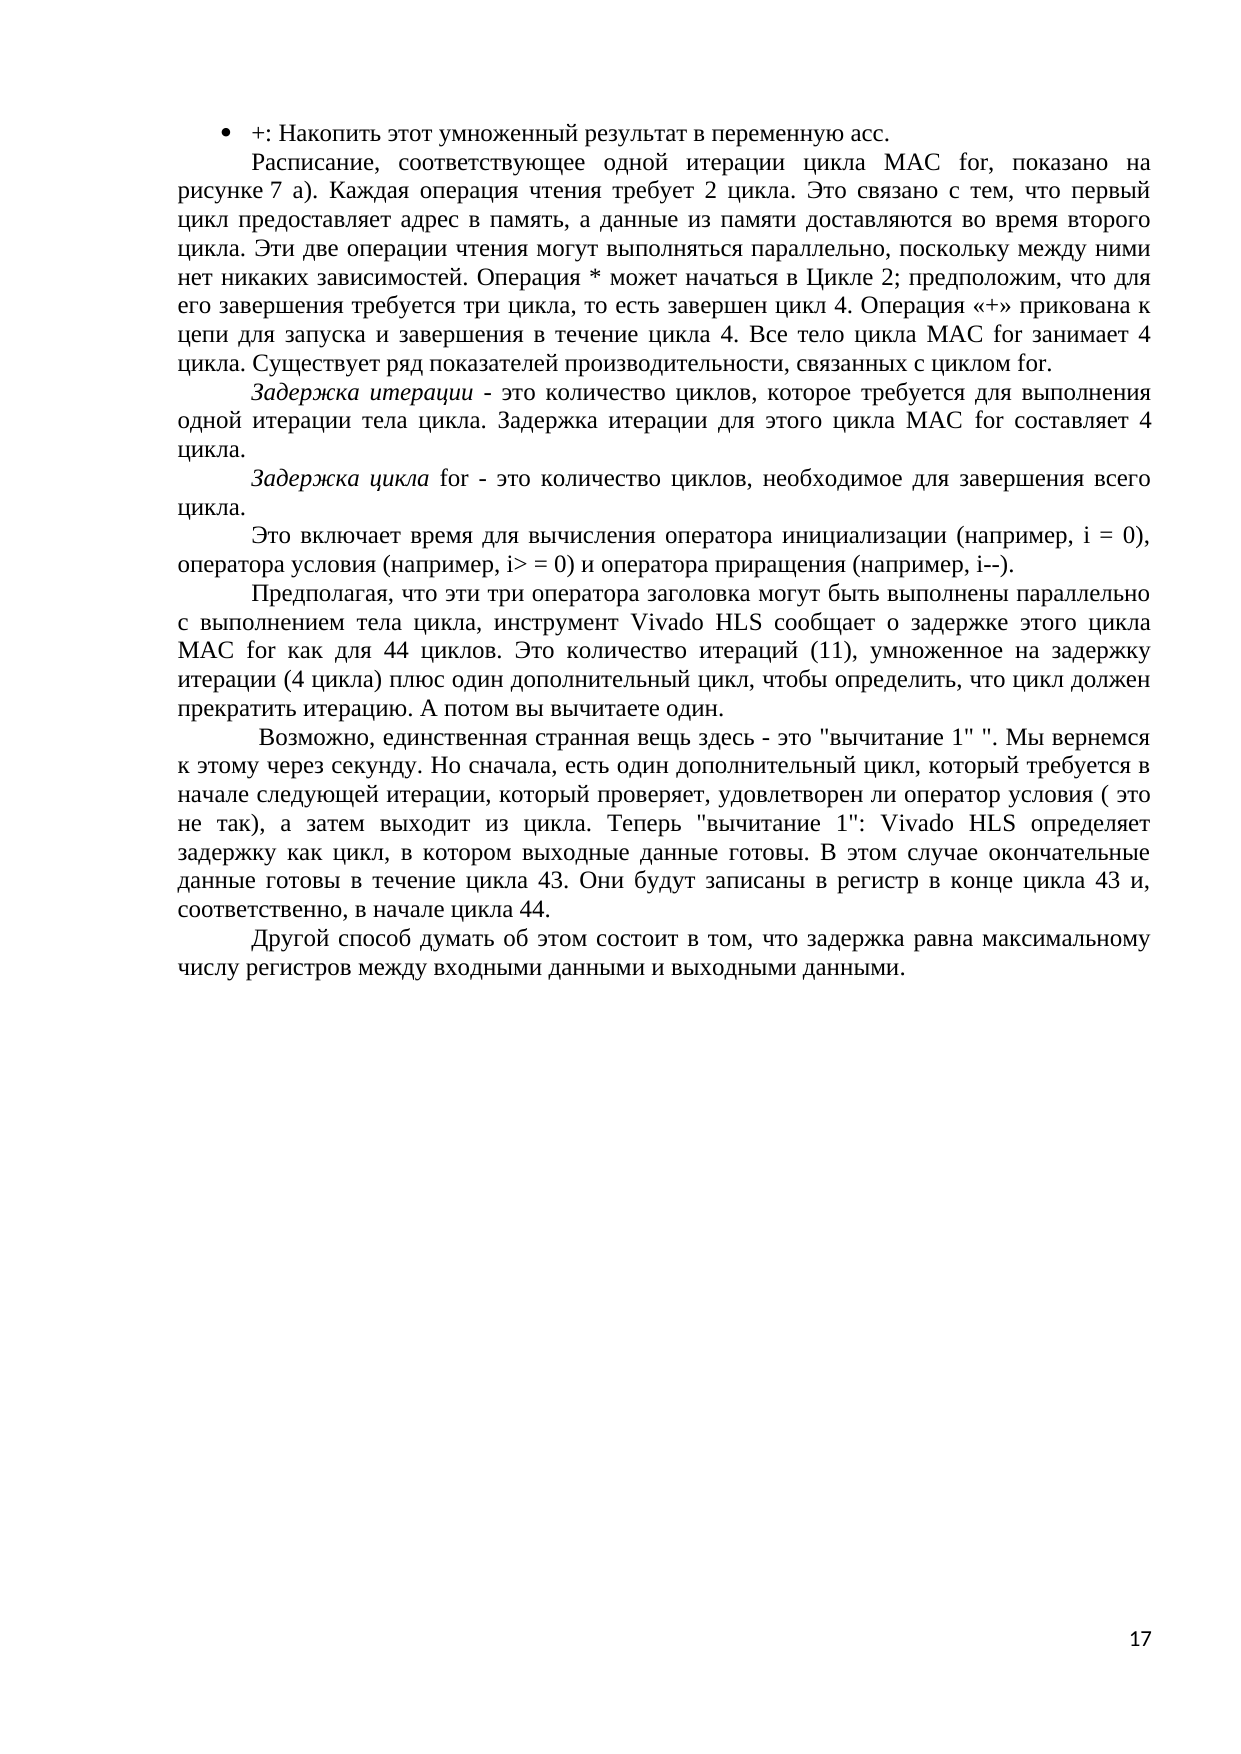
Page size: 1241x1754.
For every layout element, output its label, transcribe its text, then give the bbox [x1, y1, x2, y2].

text Задержка итерации - это количество циклов, которое требуется для выполнения одной итерации тела цикла. Задержка итерации для этого цикла MAC for составляет 4 цикла. [177, 377, 1152, 463]
text Другой способ думать об этом состоит в том, что задержка равна максимальному числу регистров между входными данными и выходными данными. [177, 923, 1152, 981]
text Возможно, единственная странная вещь здесь - это "вычитание 1" ". Мы вернемся к этому через секунду. Но сначала, есть один дополнительный цикл, который требуется в начале следующей итерации, который проверяет, удовлетворен ли оператор условия ( это не так), а затем выходит из цикла. Теперь "вычитание 1": Vivado HLS определяет задержку как цикл, в котором выходные данные готовы. В этом случае окончательные данные готовы в течение цикла 43. Они будут записаны в регистр в конце цикла 43 и, соответственно, в начале цикла 44. [177, 722, 1152, 923]
text Расписание, соответствующее одной итерации цикла MAC for, показано на рисунке 7 а). Каждая операция чтения требует 2 цикла. Это связано с тем, что первый цикл предоставляет адрес в память, а данные из памяти доставляются во время второго цикла. Эти две операции чтения могут выполняться параллельно, поскольку между ними нет никаких зависимостей. Операция * может начаться в Цикле 2; предположим, что для его завершения требуется три цикла, то есть завершен цикл 4. Операция «+» прикована к цепи для запуска и завершения в течение цикла 4. Все тело цикла MAC for занимает 4 цикла. Существует ряд показателей производительности, связанных с циклом for. [177, 147, 1152, 377]
list +: Накопить этот умноженный результат в переменную acc. [177, 118, 1152, 147]
text Это включает время для вычисления оператора инициализации (например, i = 0), оператора условия (например, i> = 0) и оператора приращения (например, i--). [177, 521, 1152, 578]
text Предполагая, что эти три оператора заголовка могут быть выполнены параллельно с выполнением тела цикла, инструмент Vivado HLS сообщает о задержке этого цикла MAC for как для 44 циклов. Это количество итераций (11), умноженное на задержку итерации (4 цикла) плюс один дополнительный цикл, чтобы определить, что цикл должен прекратить итерацию. А потом вы вычитаете один. [177, 578, 1152, 722]
text Задержка цикла for - это количество циклов, необходимое для завершения всего цикла. [177, 463, 1152, 521]
